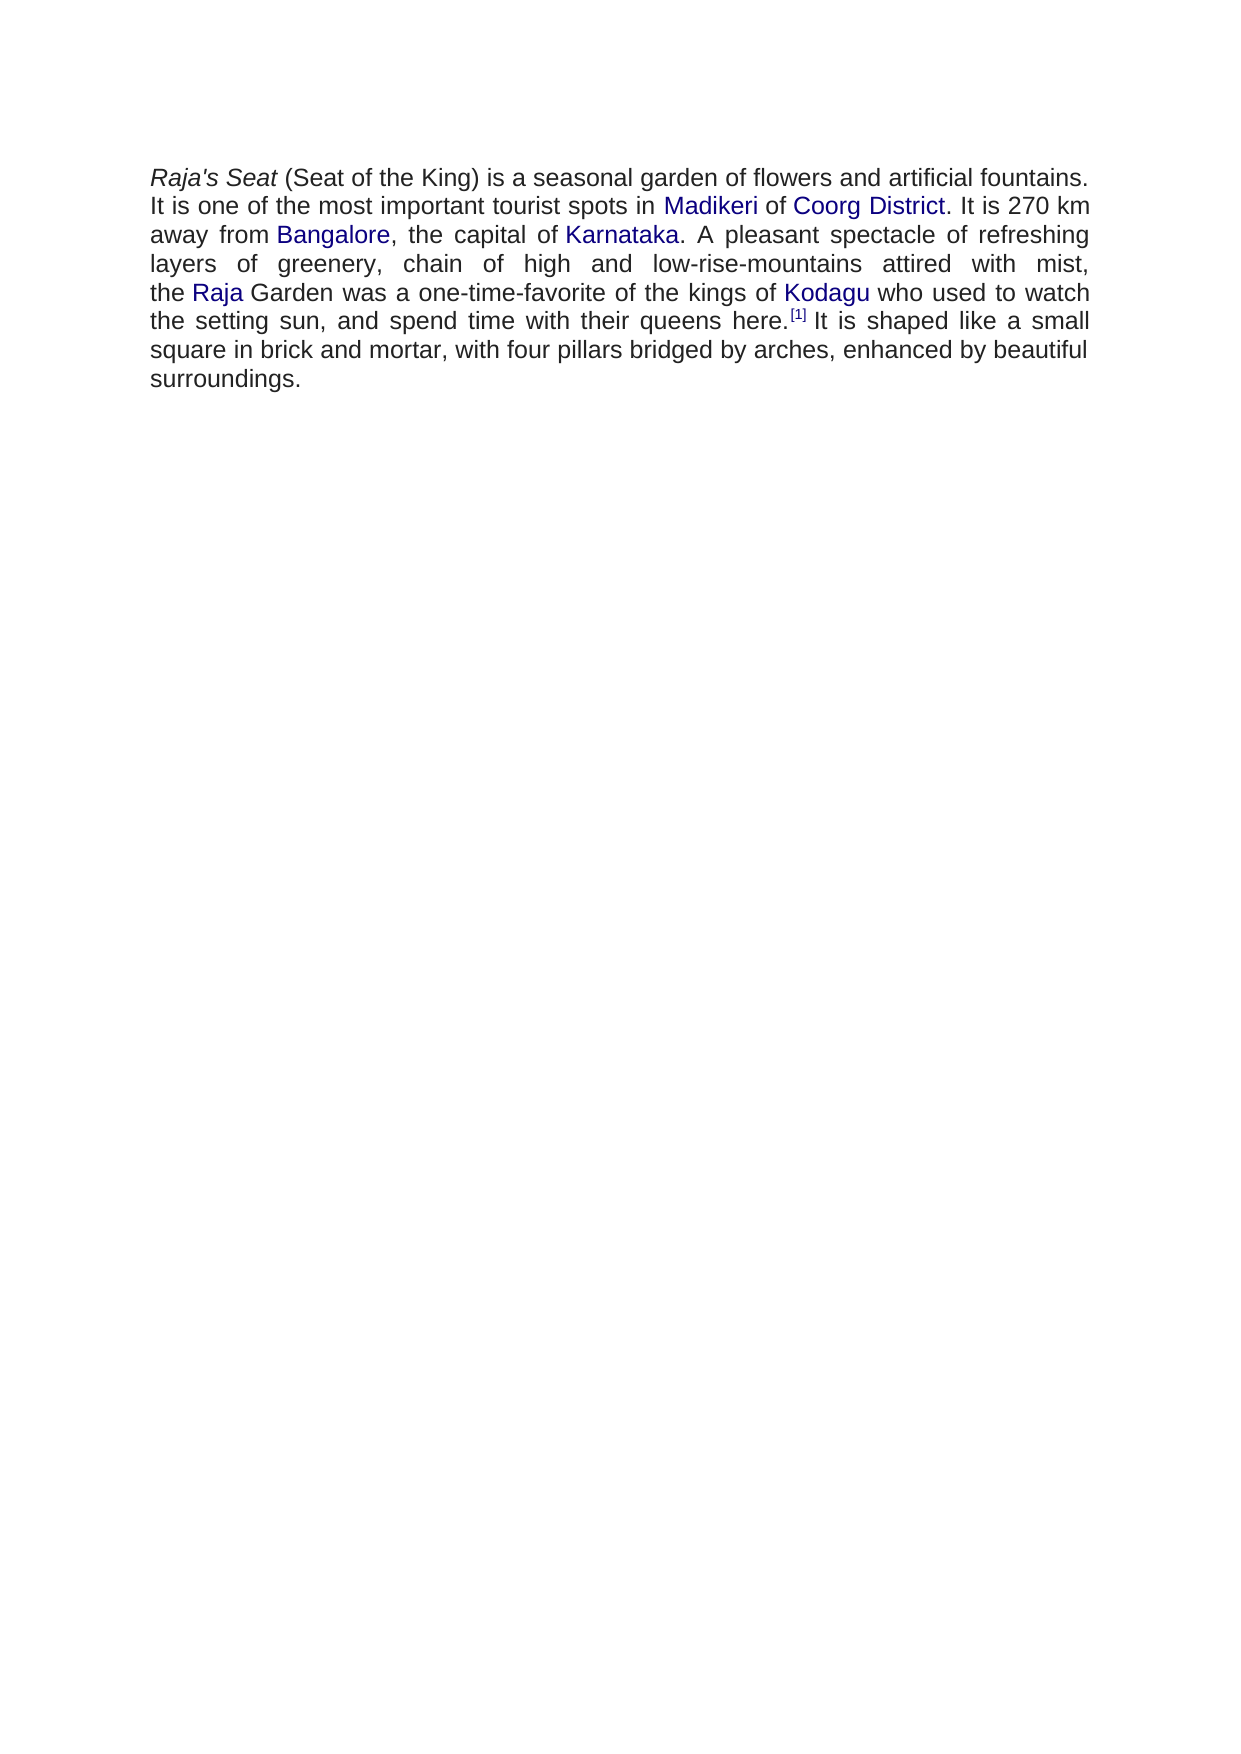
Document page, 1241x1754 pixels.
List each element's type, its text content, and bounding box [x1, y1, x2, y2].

text Raja's Seat (Seat of the King) is a seasonal garden of flowers and artificial fountains. It is one of the most important tourist spots in Madikeri of Coorg District. It is 270 km away from Bangalore, the capital of Karnataka. A pleasant spectacle of refreshing layers of greenery, chain of high and low-rise-mountains attired with mist, the Raja Garden was a one-time-favorite of the kings of Kodagu who used to watch the setting sun, and spend time with their queens here.[1] It is shaped like a small square in brick and mortar, with four pillars bridged by arches, enhanced by beautiful surroundings. [150, 162, 1090, 392]
